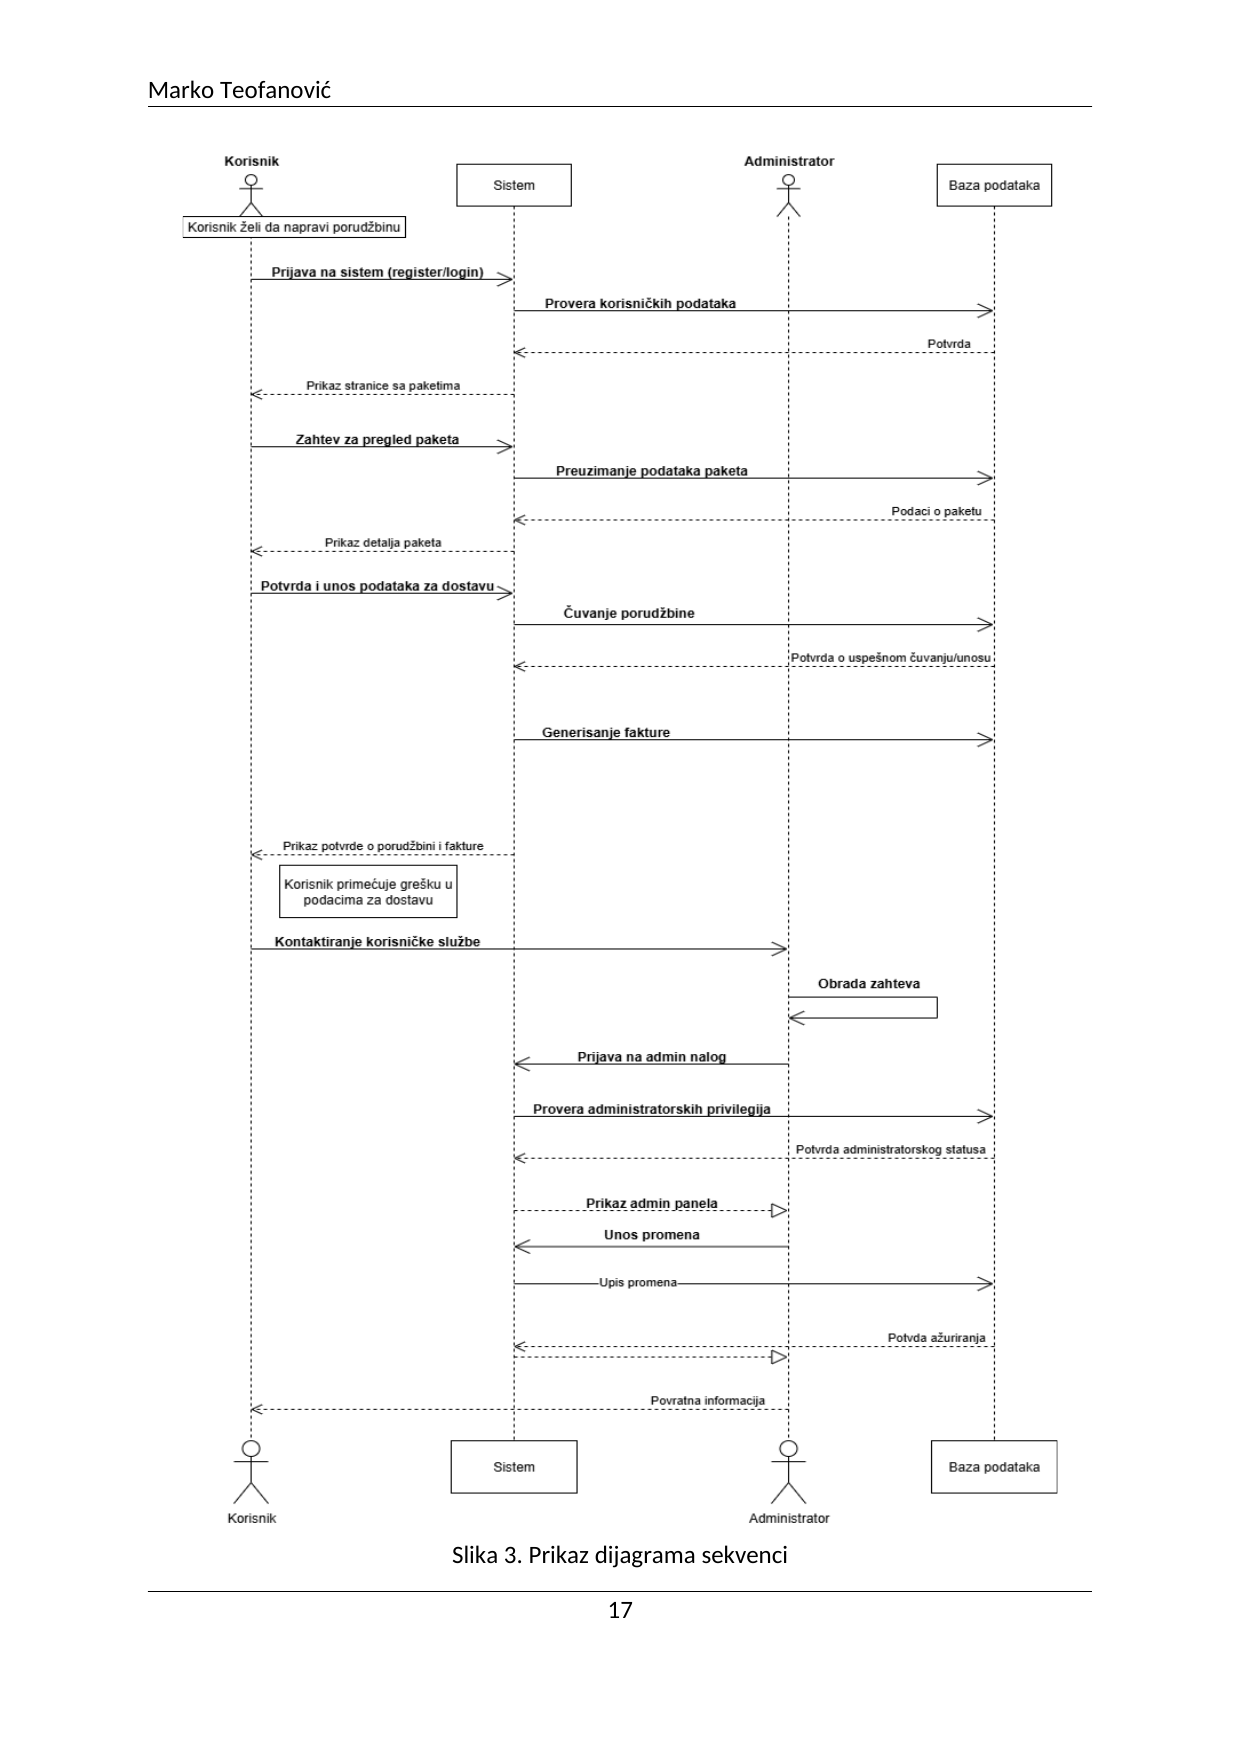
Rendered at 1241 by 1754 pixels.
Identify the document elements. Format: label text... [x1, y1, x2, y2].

picture [182, 147, 1058, 1525]
text Slika 3. Prikaz dijagrama sekvenci [148, 1539, 1092, 1570]
